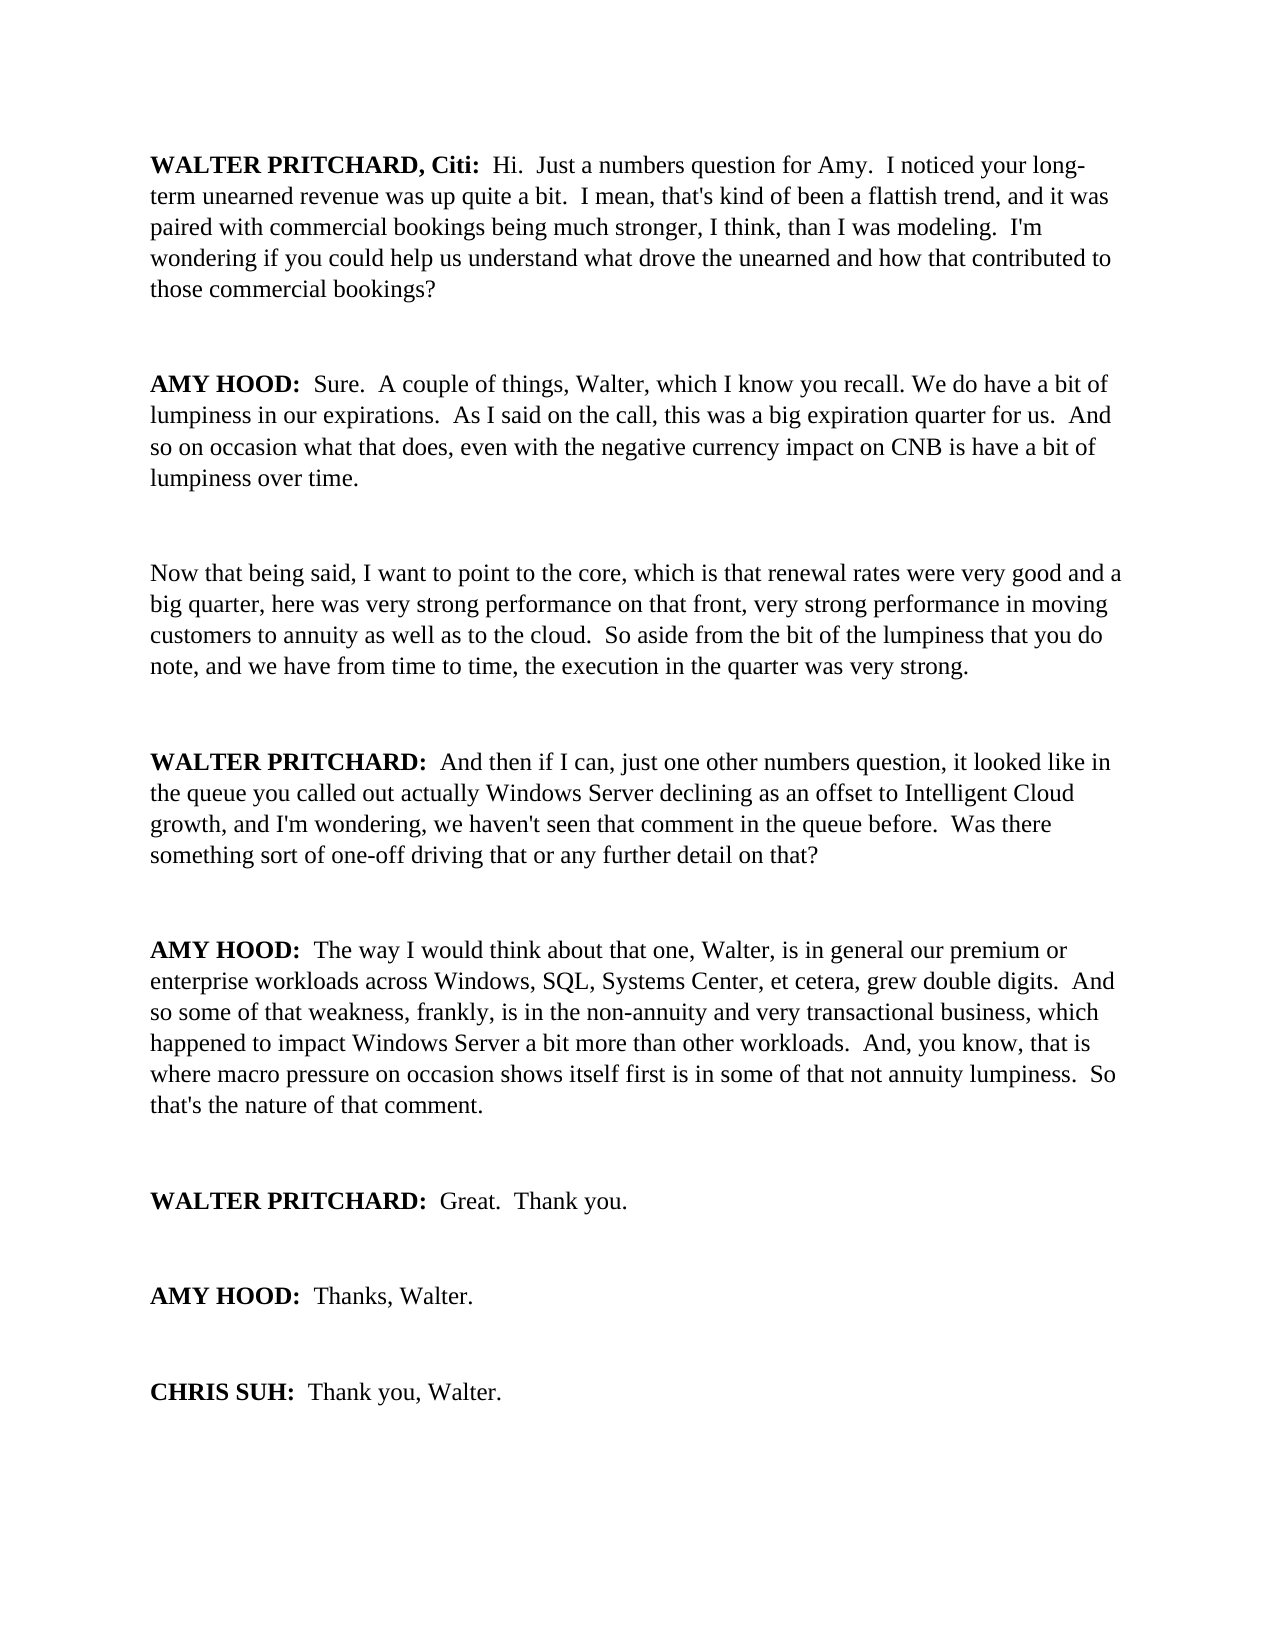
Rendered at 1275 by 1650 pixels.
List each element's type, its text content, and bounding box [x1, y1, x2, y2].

text AMY HOOD: The way I would think about that one, Walter, is in general our premium or enterprise workloads across Windows, SQL, Systems Center, et cetera, grew double digits. And so some of that weakness, frankly, is in the non-annuity and very transactional business, which happened to impact Windows Server a bit more than other workloads. And, you know, that is where macro pressure on occasion shows itself first is in some of that not annuity lumpiness. So that's the nature of that comment. [150, 935, 1125, 1119]
text AMY HOOD: Sure. A couple of things, Walter, which I know you recall. We do have a bit of lumpiness in our expirations. As I said on the call, this was a big expiration quarter for us. And so on occasion what that does, even with the negative currency impact on CNB is have a bit of lumpiness over time. [150, 369, 1125, 491]
text WALTER PRITCHARD: And then if I can, just one other numbers question, it looked like in the queue you called out actually Windows Server declining as an offset to Intelligent Cloud growth, and I'm wondering, we haven't seen that comment in the queue before. Was there something sort of one-off driving that or any further detail on that? [150, 747, 1125, 868]
text WALTER PRITCHARD, Citi: Hi. Just a numbers question for Amy. I noticed your long-term unearned revenue was up quite a bit. I mean, that's kind of been a flattish trend, and it was paired with commercial bookings being much stronger, I think, than I was modeling. I'm wondering if you could help us understand what drove the unearned and how that contributed to those commercial bookings? [150, 150, 1125, 303]
text CHRIS SUH: Thank you, Walter. [150, 1377, 1125, 1405]
text AMY HOOD: Thanks, Walter. [150, 1281, 1125, 1310]
text Now that being said, I want to point to the core, which is that renewal rates were very good and a big quarter, here was very strong performance on that front, very strong performance in moving customers to annuity as well as to the cloud. So aside from the bit of the lumpiness that you do note, and we have from time to time, the execution in the quarter was very strong. [150, 558, 1125, 680]
text WALTER PRITCHARD: Great. Thank you. [150, 1186, 1125, 1214]
